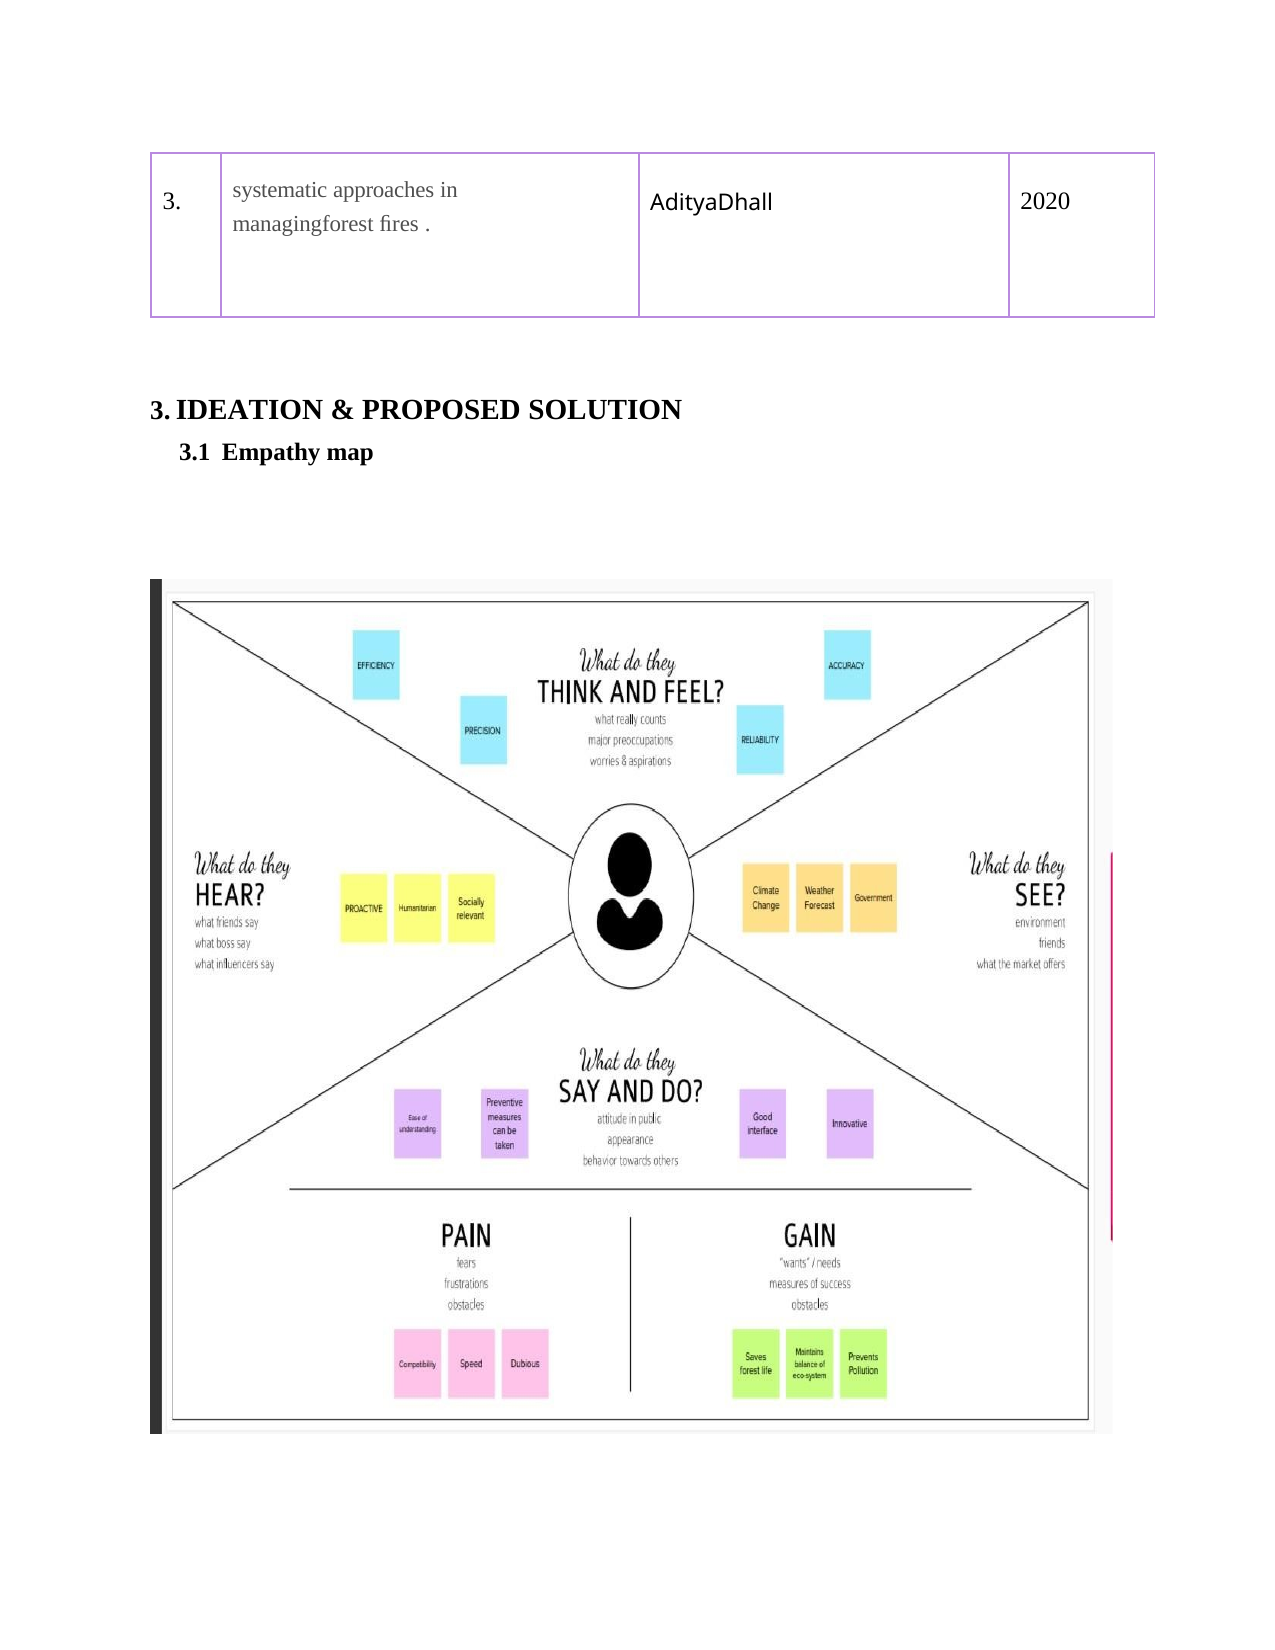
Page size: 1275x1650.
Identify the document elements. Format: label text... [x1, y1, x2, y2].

subtitle Empathy map [179, 437, 1179, 466]
table_header AdityaDhall [640, 154, 1008, 316]
table_header 2020 [1010, 154, 1154, 316]
table_header systematic approaches in managingforest ﬁres . [222, 154, 638, 316]
table_header 3. [152, 154, 220, 316]
picture [150, 579, 1113, 1434]
subtitle IDEATION & PROPOSED SOLUTION [150, 392, 1179, 426]
